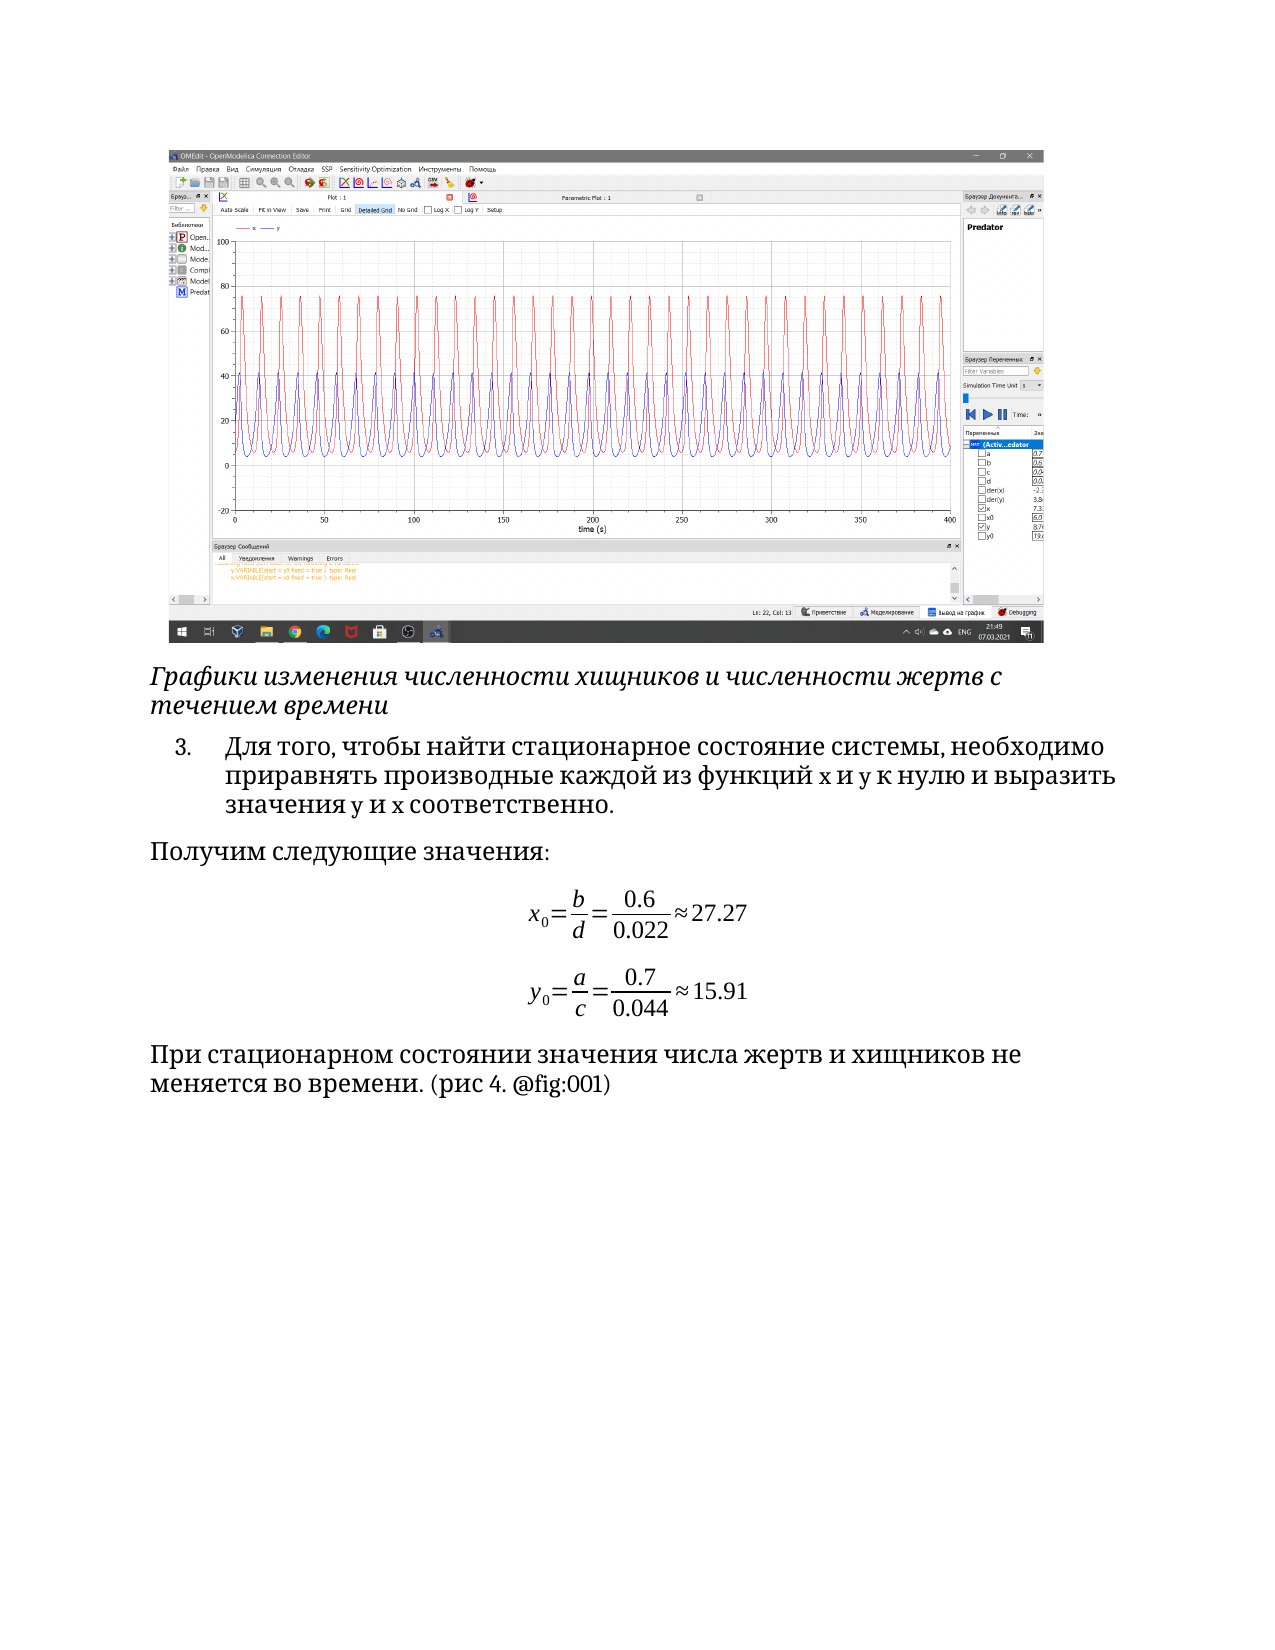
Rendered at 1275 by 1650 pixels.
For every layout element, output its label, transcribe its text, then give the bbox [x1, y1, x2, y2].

list Для того, чтобы найти стационарное состояние системы, необходимо приравнять производные каждой из функций x и y к нулю и выразить значения y и x соответственно. [175, 733, 1125, 819]
picture [168, 150, 1044, 643]
text Получим следующие значения: [150, 838, 1125, 867]
text При стационарном состоянии значения числа жертв и хищников не меняется во времени. (рис 4. @fig:001) [150, 1041, 1125, 1098]
text Графики изменения численности хищников и численности жертв с течением времени [150, 663, 1125, 721]
